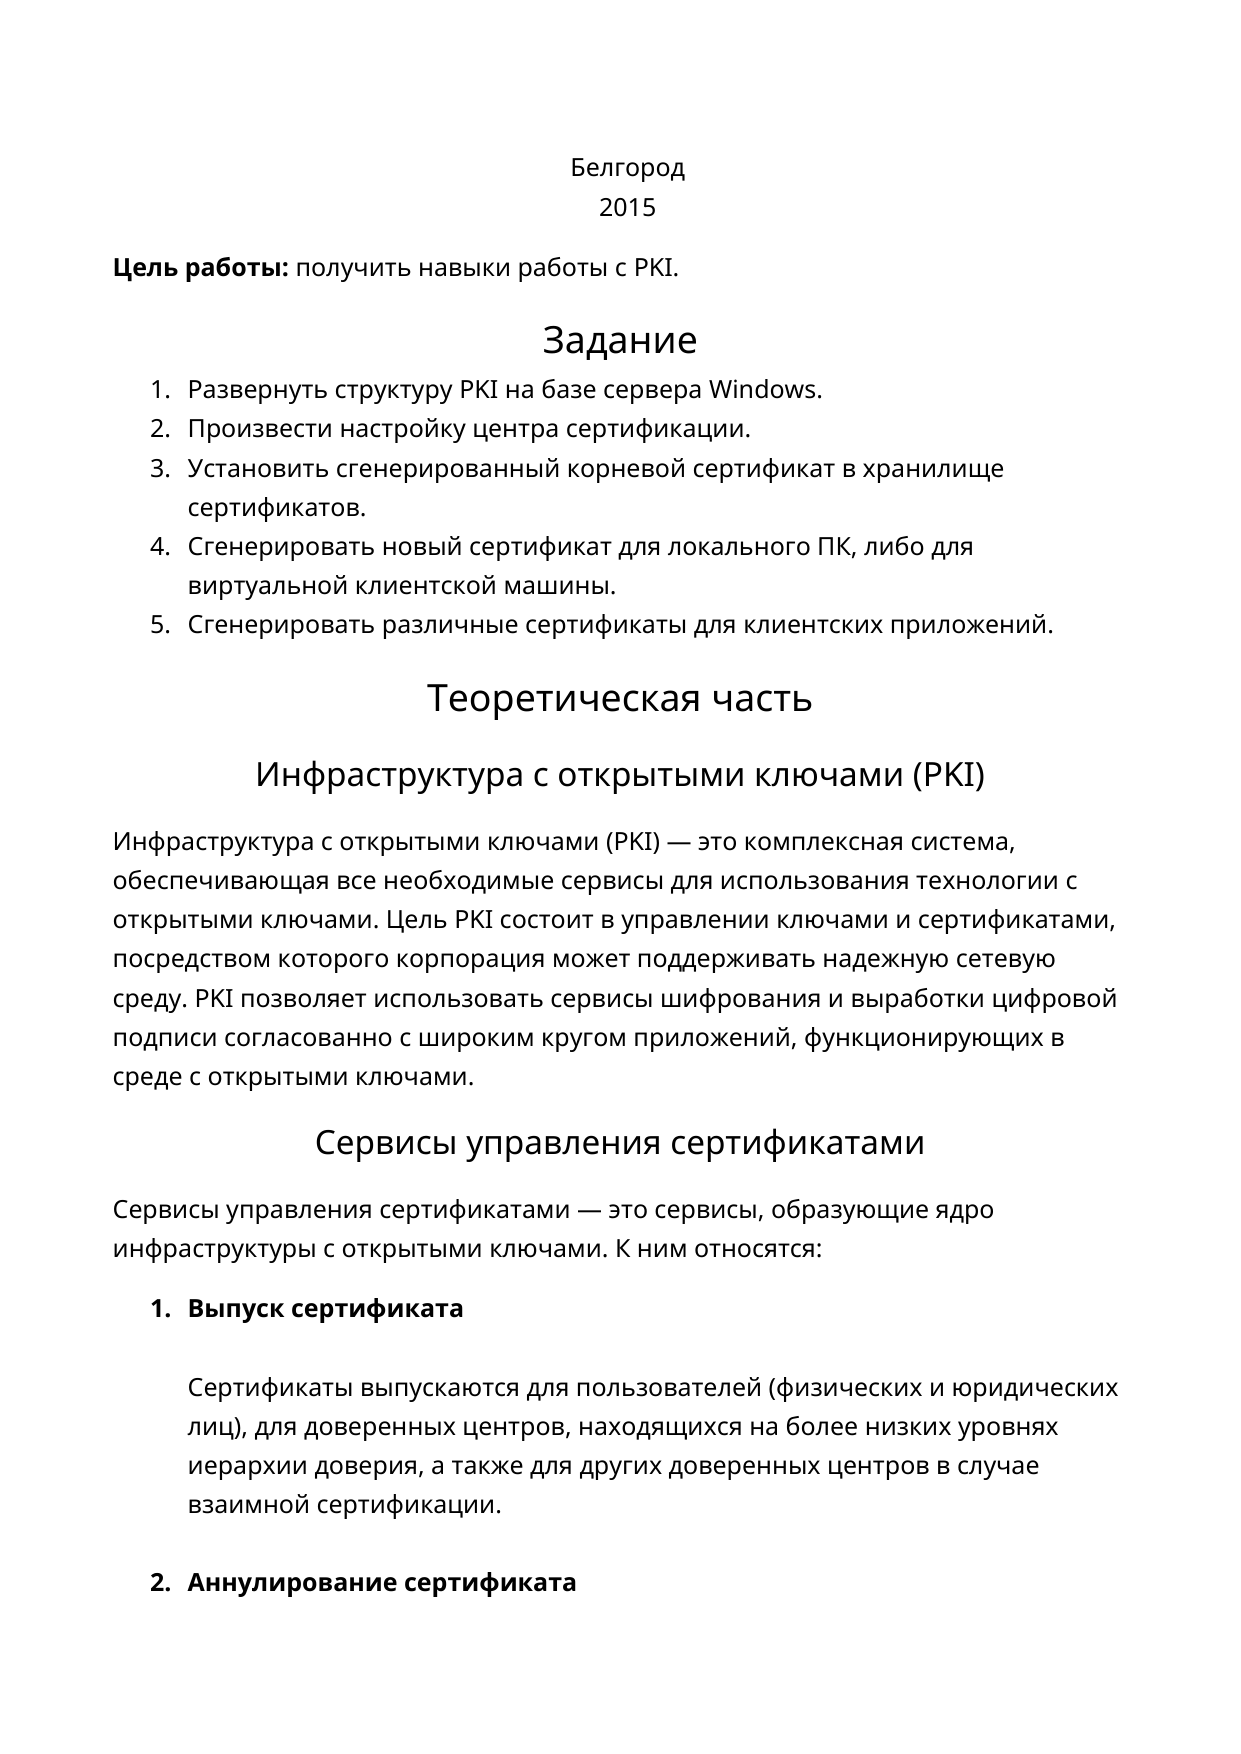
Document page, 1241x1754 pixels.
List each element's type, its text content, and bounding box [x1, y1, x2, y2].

text Сервисы управления сертификатами — это сервисы, образующие ядро инфраструктуры с открытыми ключами. К ним относятся: [112, 1192, 1128, 1265]
text Белгород 2015 [127, 150, 1128, 223]
subtitle Задание [112, 313, 1128, 364]
list Сгенерировать новый сертификат для локального ПК, либо для виртуальной клиентской машины. [150, 529, 1128, 602]
text Инфраструктура с открытыми ключами (PKI) — это комплексная система, обеспечивающая все необходимые сервисы для использования технологии с открытыми ключами. Цель PKI состоит в управлении ключами и сертификатами, посредством которого корпорация может поддерживать надежную сетевую среду. PKI позволяет использовать сервисы шифрования и выработки цифровой подписи согласованно с широким кругом приложений, функционирующих в среде с открытыми ключами. [112, 824, 1128, 1093]
list Сгенерировать различные сертификаты для клиентских приложений. [150, 607, 1128, 641]
subtitle Сервисы управления сертификатами [112, 1119, 1128, 1164]
subtitle Инфраструктура с открытыми ключами (PKI) [112, 751, 1128, 796]
list Установить сгенерированный корневой сертификат в хранилище сертификатов. [150, 450, 1128, 523]
list Произвести настройку центра сертификации. [150, 411, 1128, 445]
list Развернуть структуру PKI на базе сервера Windows. [150, 372, 1128, 406]
subtitle Теоретическая часть [112, 671, 1128, 722]
list Выпуск сертификата [150, 1291, 1128, 1325]
list Сертификаты выпускаются для пользователей (физических и юридических лиц), для доверенных центров, находящихся на более низких уровнях иерархии доверия, а также для других доверенных центров в случае взаимной сертификации. [187, 1369, 1128, 1521]
list Аннулирование сертификата [150, 1565, 1128, 1599]
text Цель работы: получить навыки работы с PKI. [112, 249, 1128, 283]
